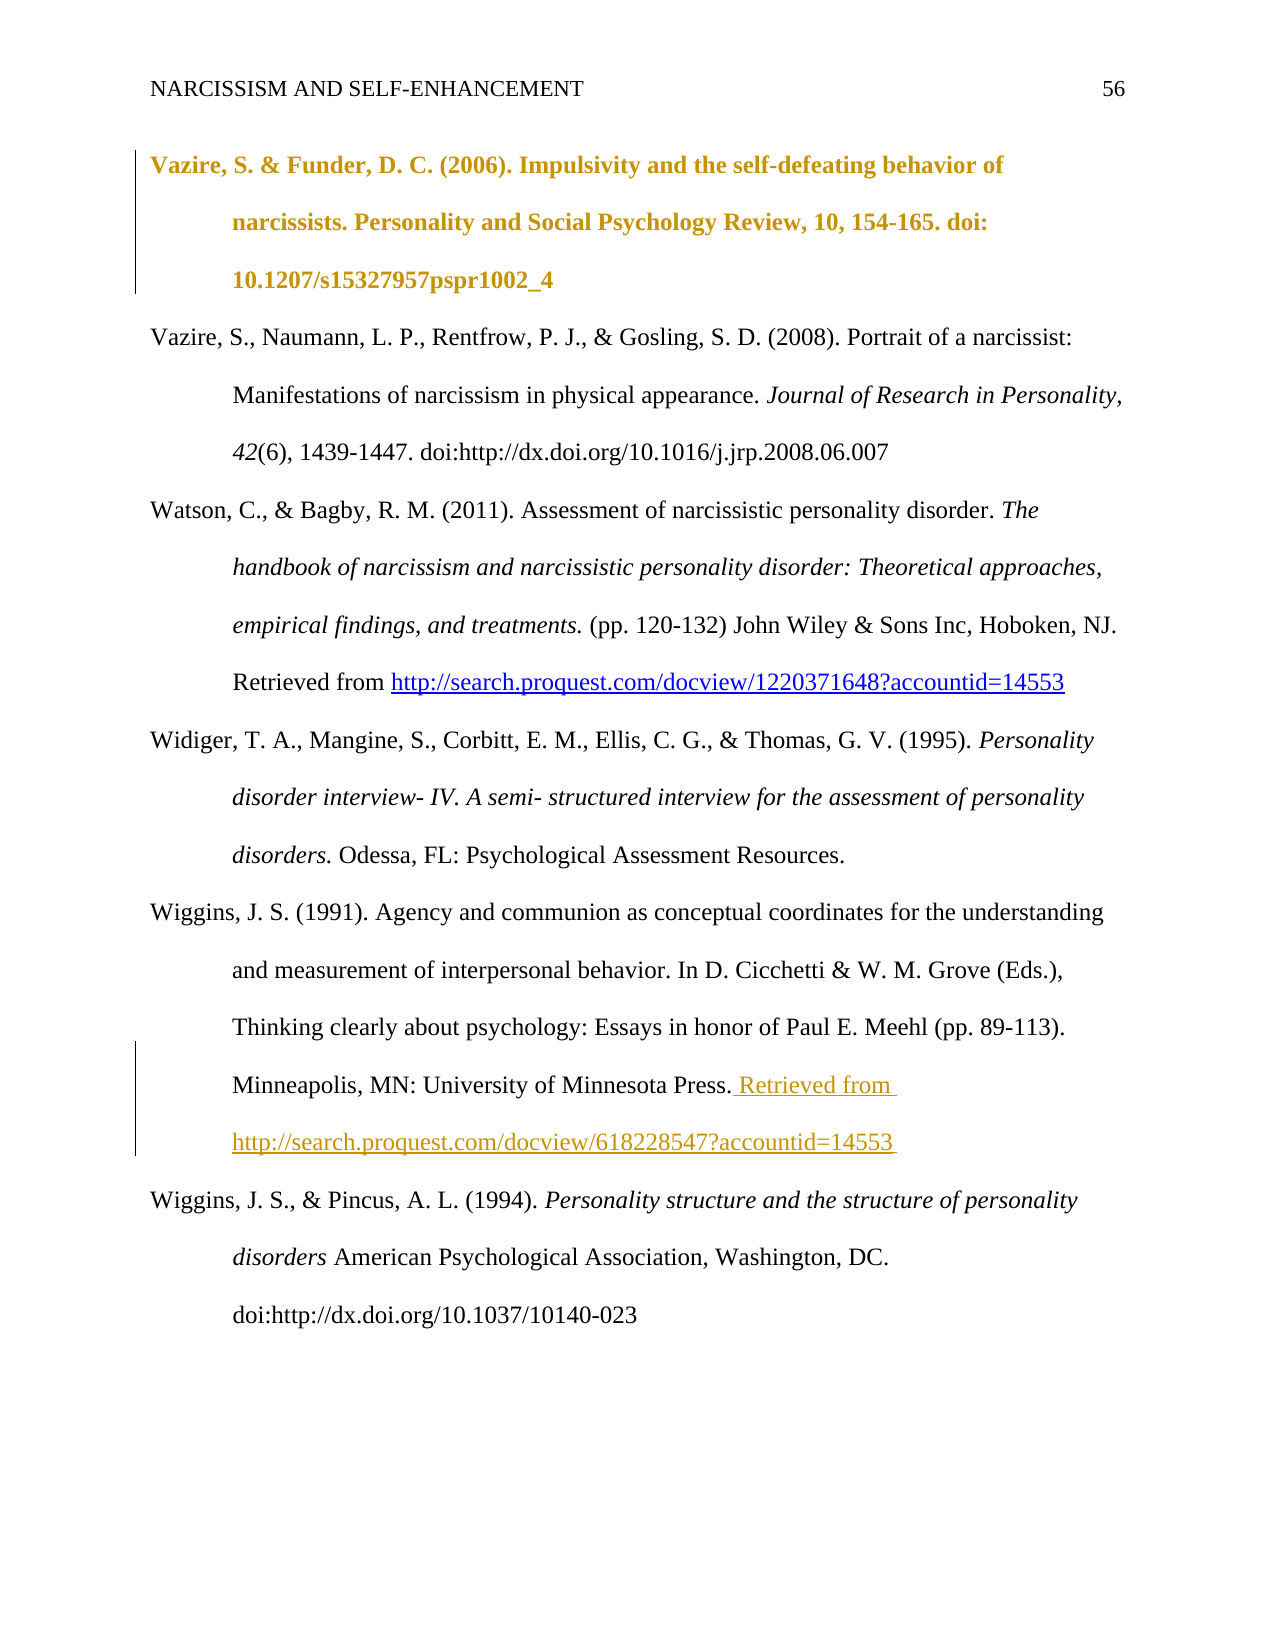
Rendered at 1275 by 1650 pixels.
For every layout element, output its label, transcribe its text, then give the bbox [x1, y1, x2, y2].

text Vazire, S., Naumann, L. P., Rentfrow, P. J., & Gosling, S. D. (2008). Portrait of a narcissist: Manifestations of narcissism in physical appearance. Journal of Research in Personality, 42(6), 1439-1447. doi:http://dx.doi.org/10.1016/j.jrp.2008.06.007 [150, 322, 1125, 466]
text Wiggins, J. S. (1991). Agency and communion as conceptual coordinates for the understanding and measurement of interpersonal behavior. In D. Cicchetti & W. M. Grove (Eds.), Thinking clearly about psychology: Essays in honor of Paul E. Meehl (pp. 89-113). Minneapolis, MN: University of Minnesota Press. [150, 897, 1125, 1156]
text Watson, C., & Bagby, R. M. (2011). Assessment of narcissistic personality disorder. The handbook of narcissism and narcissistic personality disorder: Theoretical approaches, empirical findings, and treatments. (pp. 120-132) John Wiley & Sons Inc, Hoboken, NJ. Retrieved from http://search.proquest.com/docview/1220371648?accountid=14553 [150, 495, 1125, 696]
text Widiger, T. A., Mangine, S., Corbitt, E. M., Ellis, C. G., & Thomas, G. V. (1995). Personality disorder interview- IV. A semi- structured interview for the assessment of personality disorders. Odessa, FL: Psychological Assessment Resources. [150, 725, 1125, 869]
text Vazire, S. & Funder, D. C. (2006). Impulsivity and the self-defeating behavior of narcissists. Personality and Social Psychology Review, 10, 154-165. doi: 10.1207/s15327957pspr1002_4 [150, 150, 1125, 294]
text Wiggins, J. S., & Pincus, A. L. (1994). Personality structure and the structure of personality disorders American Psychological Association, Washington, DC. doi:http://dx.doi.org/10.1037/10140-023 [150, 1185, 1125, 1329]
